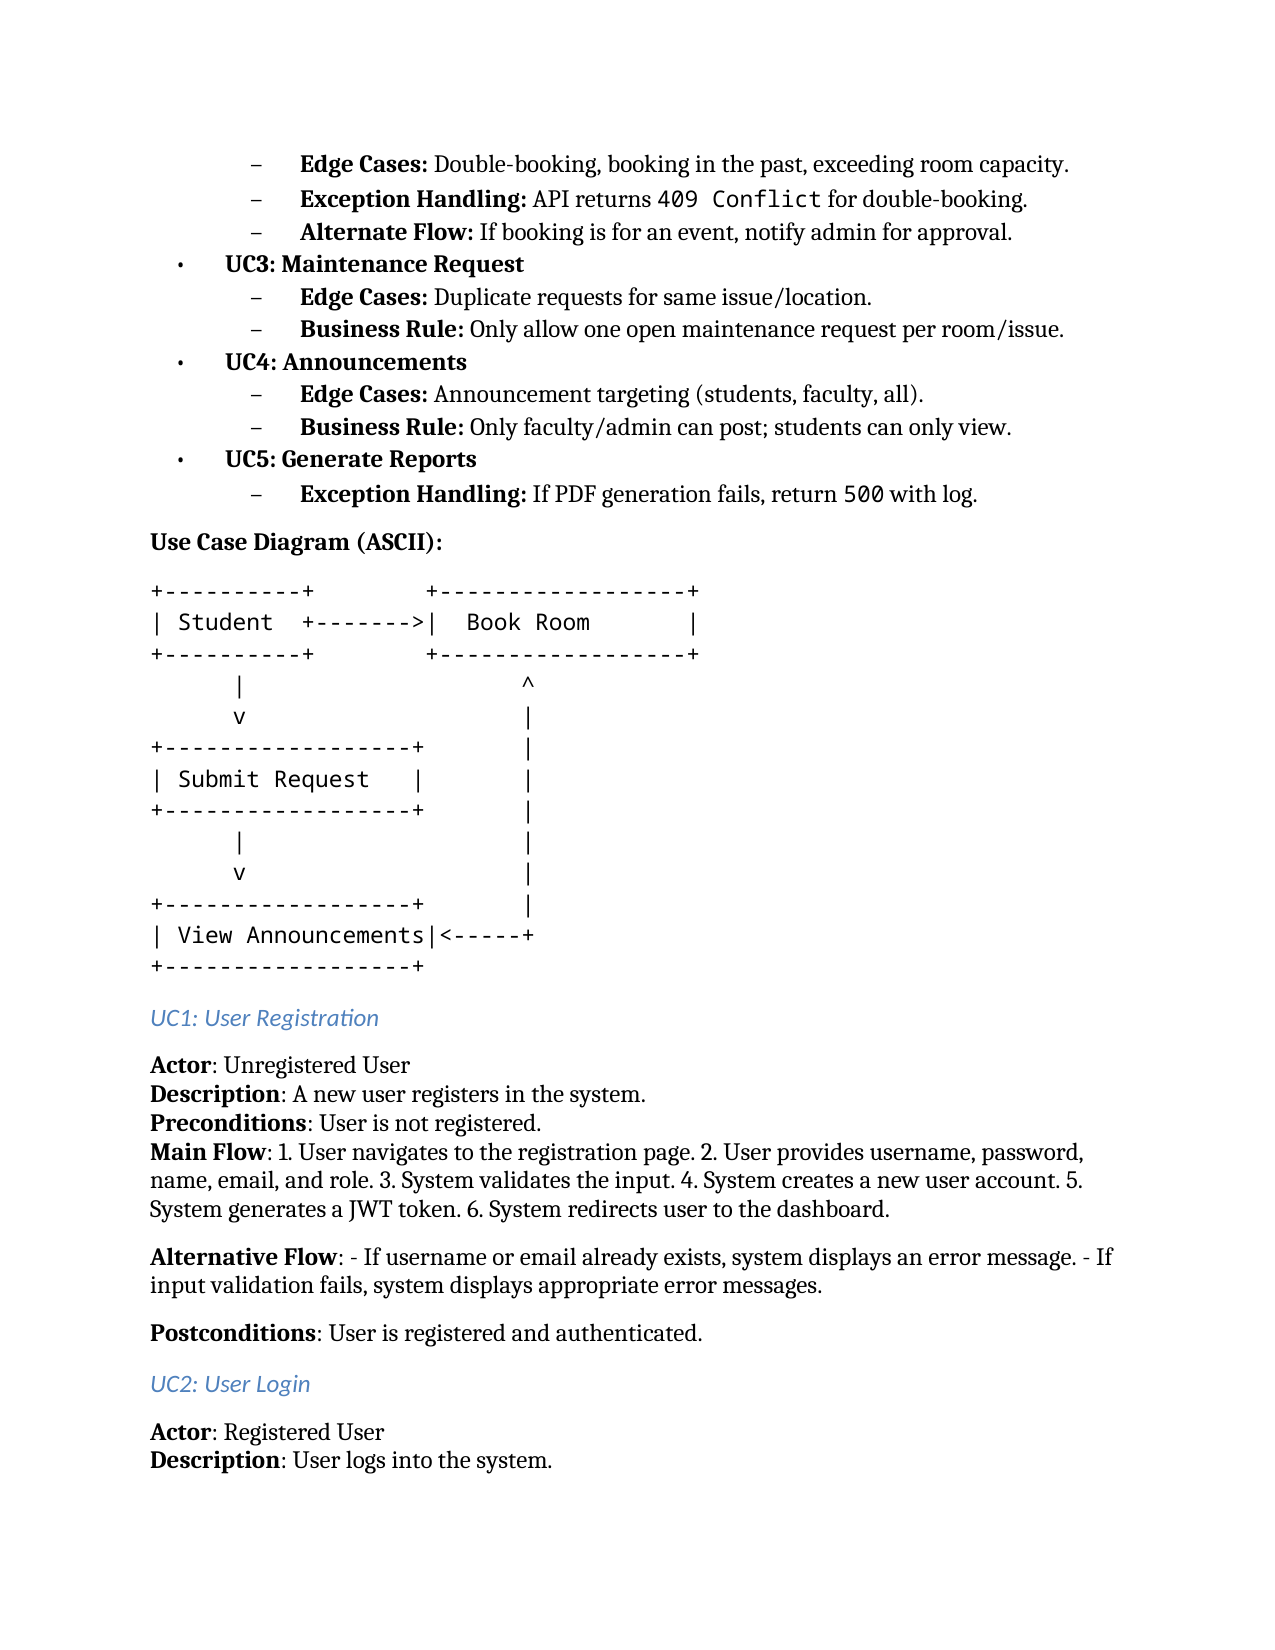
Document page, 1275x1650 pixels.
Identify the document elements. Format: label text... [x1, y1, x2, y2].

list Edge Cases: Announcement targeting (students, faculty, all). [250, 380, 1125, 409]
list Business Rule: Only faculty/admin can post; students can only view. [250, 412, 1125, 441]
text Actor: Unregistered User Description: A new user registers in the system. Preconditions: User is not registered. Main Flow: 1. User navigates to the registration page. 2. User provides username, password, name, email, and role. 3. System validates the input. 4. System creates a new user account. 5. System generates a JWT token. 6. System redirects user to the dashboard. [150, 1051, 1125, 1224]
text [150, 1418, 1125, 1475]
list Edge Cases: Duplicate requests for same issue/location. [250, 282, 1125, 311]
subtitle UC2: User Login [150, 1368, 1125, 1399]
text Alternative Flow: - If username or email already exists, system displays an error message. - If input validation fails, system displays appropriate error messages. [150, 1243, 1125, 1300]
text Use Case Diagram (ASCII): [150, 527, 1125, 556]
text Postconditions: User is registered and authenticated. [150, 1319, 1125, 1348]
list Alternate Flow: If booking is for an event, notify admin for approval. [250, 217, 1125, 246]
list Edge Cases: Double-booking, booking in the past, exceeding room capacity. [250, 150, 1125, 179]
list Exception Handling: API returns 409 Conflict for double-booking. [250, 182, 1125, 214]
list Exception Handling: If PDF generation fails, return 500 with log. [250, 477, 1125, 509]
text +----------+ +------------------+ | Student +------->| Book Room | +----------+ +------------------+ | ^ v | +------------------+ | | Submit Request | | +------------------+ | | | v | +------------------+ | | View Announcements|<-----+ +------------------+ [150, 575, 1125, 981]
list Business Rule: Only allow one open maintenance request per room/issue. [250, 315, 1125, 344]
subtitle UC1: User Registration [150, 1002, 1125, 1033]
list UC5: Generate Reports [175, 445, 1125, 474]
list UC4: Announcements [175, 347, 1125, 376]
list UC3: Maintenance Request [175, 250, 1125, 279]
